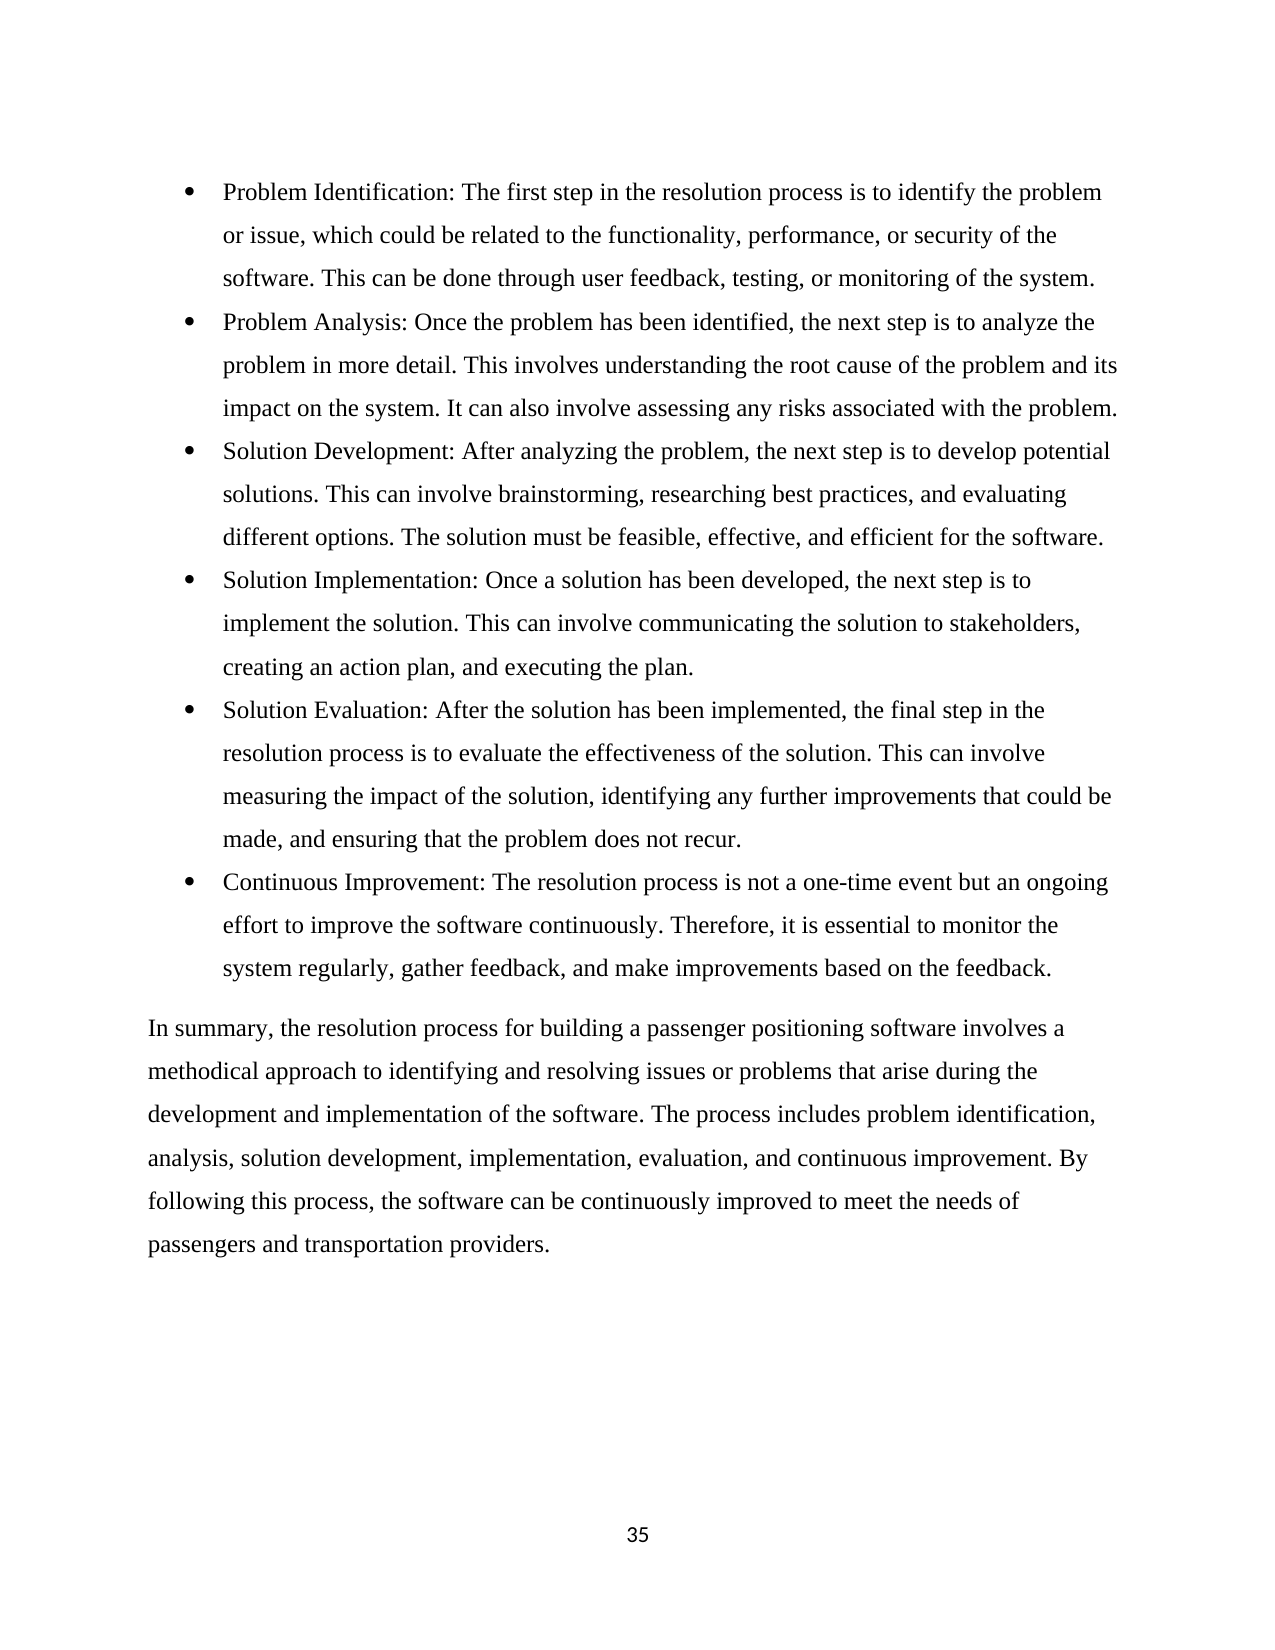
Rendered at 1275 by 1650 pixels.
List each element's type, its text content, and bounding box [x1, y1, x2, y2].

text In summary, the resolution process for building a passenger positioning software involves a methodical approach to identifying and resolving issues or problems that arise during the development and implementation of the software. The process includes problem identification, analysis, solution development, implementation, evaluation, and continuous improvement. By following this process, the software can be continuously improved to meet the needs of passengers and transportation providers. [148, 1013, 1127, 1258]
list Problem Identification: The first step in the resolution process is to identify the problem or issue, which could be related to the functionality, performance, or security of the software. This can be done through user feedback, testing, or monitoring of the system. [185, 177, 1127, 292]
list Solution Evaluation: After the solution has been implemented, the final step in the resolution process is to evaluate the effectiveness of the solution. This can involve measuring the impact of the solution, identifying any further improvements that could be made, and ensuring that the problem does not recur. [185, 695, 1127, 853]
list Continuous Improvement: The resolution process is not a one-time event but an ongoing effort to improve the software continuously. Therefore, it is essential to monitor the system regularly, gather feedback, and make improvements based on the feedback. [185, 867, 1127, 982]
list Solution Implementation: Once a solution has been developed, the next step is to implement the solution. This can involve communicating the solution to stakeholders, creating an action plan, and executing the plan. [185, 565, 1127, 680]
list Solution Development: After analyzing the problem, the next step is to develop potential solutions. This can involve brainstorming, researching best practices, and evaluating different options. The solution must be feasible, effective, and efficient for the software. [185, 436, 1127, 551]
list Problem Analysis: Once the problem has been identified, the next step is to analyze the problem in more detail. This involves understanding the root cause of the problem and its impact on the system. It can also involve assessing any risks associated with the problem. [185, 307, 1127, 422]
